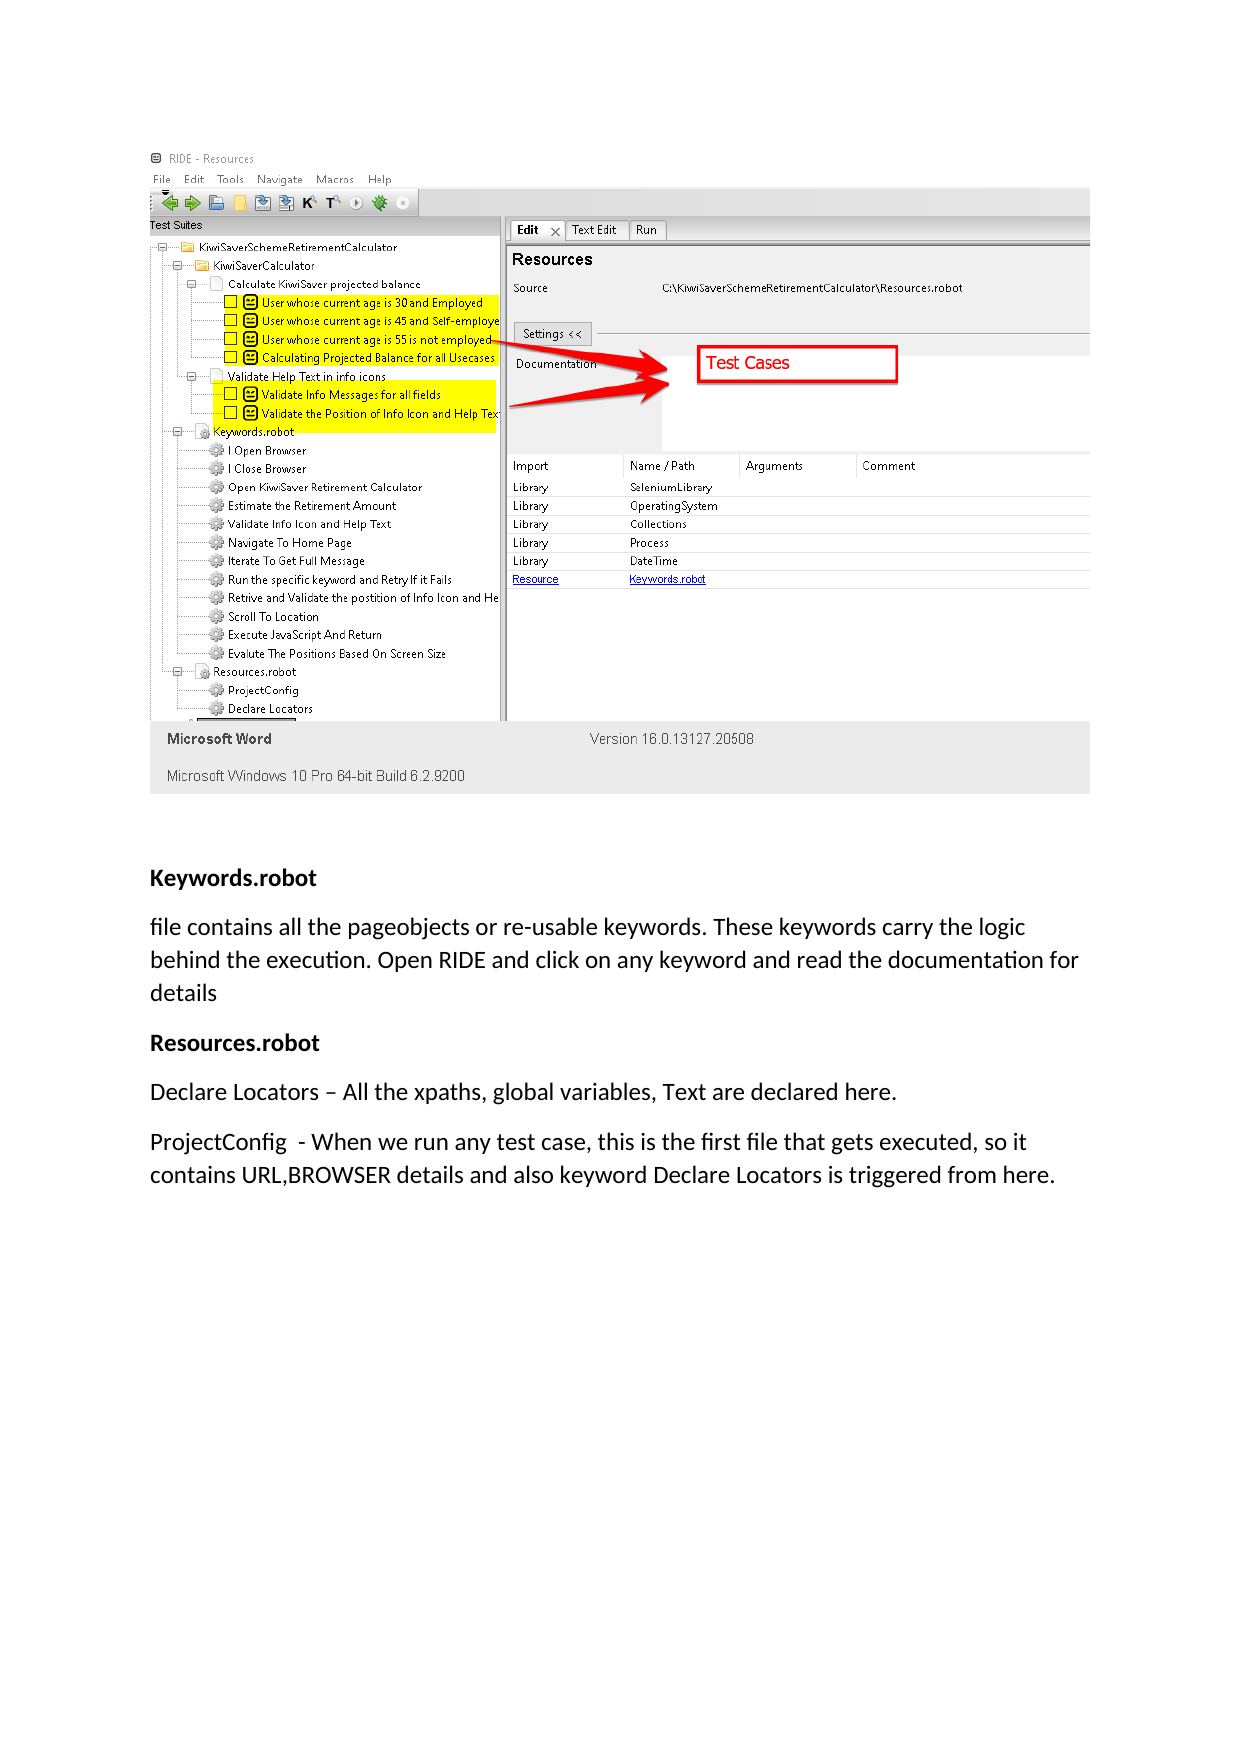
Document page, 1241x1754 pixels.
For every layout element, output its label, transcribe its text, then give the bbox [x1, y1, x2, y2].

text Declare Locators – All the xpaths, global variables, Text are declared here. [150, 1077, 1090, 1107]
text file contains all the pageobjects or re-usable keywords. These keywords carry the logic behind the execution. Open RIDE and click on any keyword and read the documentation for details [150, 912, 1090, 1008]
text Keywords.robot [150, 862, 1090, 892]
picture [150, 150, 1091, 794]
text Resources.robot [150, 1027, 1090, 1057]
text ProjectConfig - When we run any test case, this is the first file that gets executed, so it contains URL,BROWSER details and also keyword Declare Locators is triggered from here. [150, 1126, 1090, 1189]
